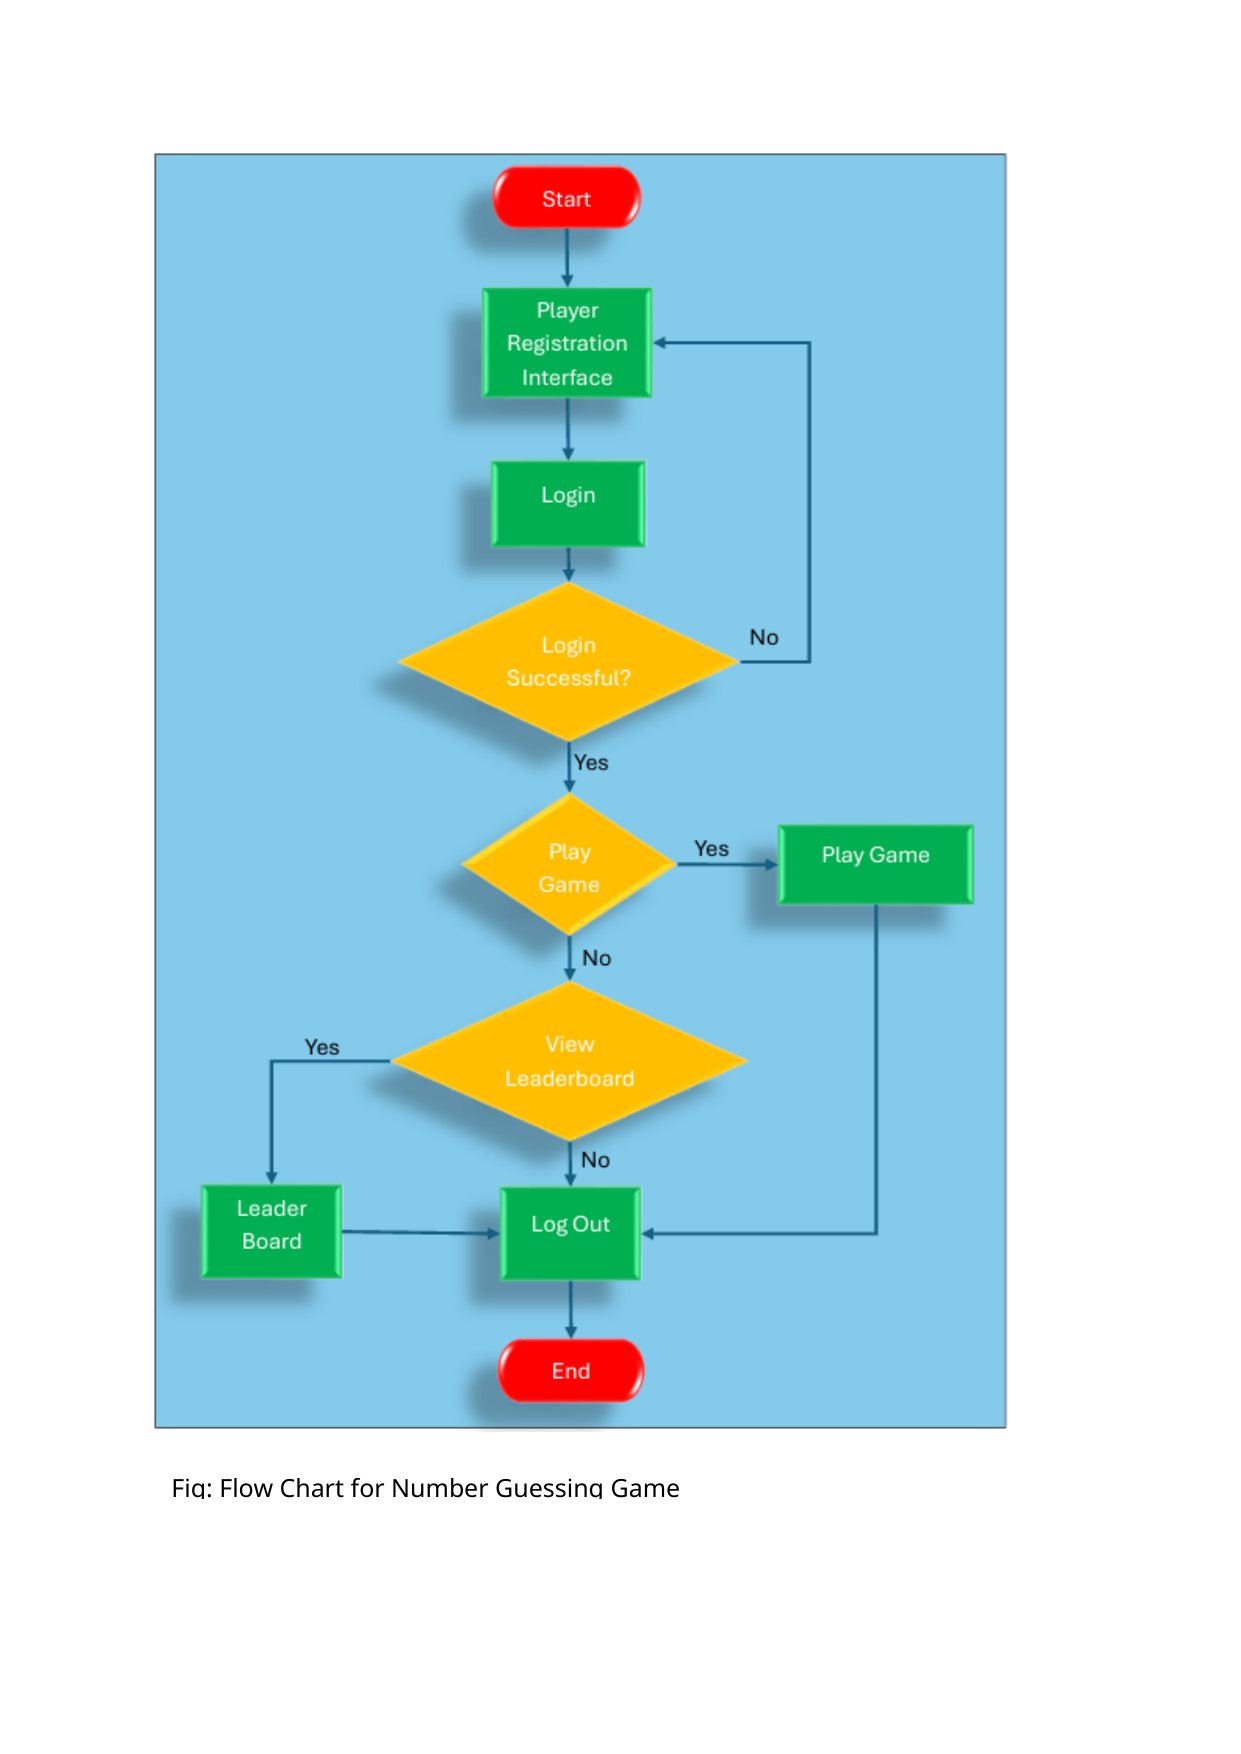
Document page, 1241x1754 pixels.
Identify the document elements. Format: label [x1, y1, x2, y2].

picture [150, 150, 1012, 1432]
